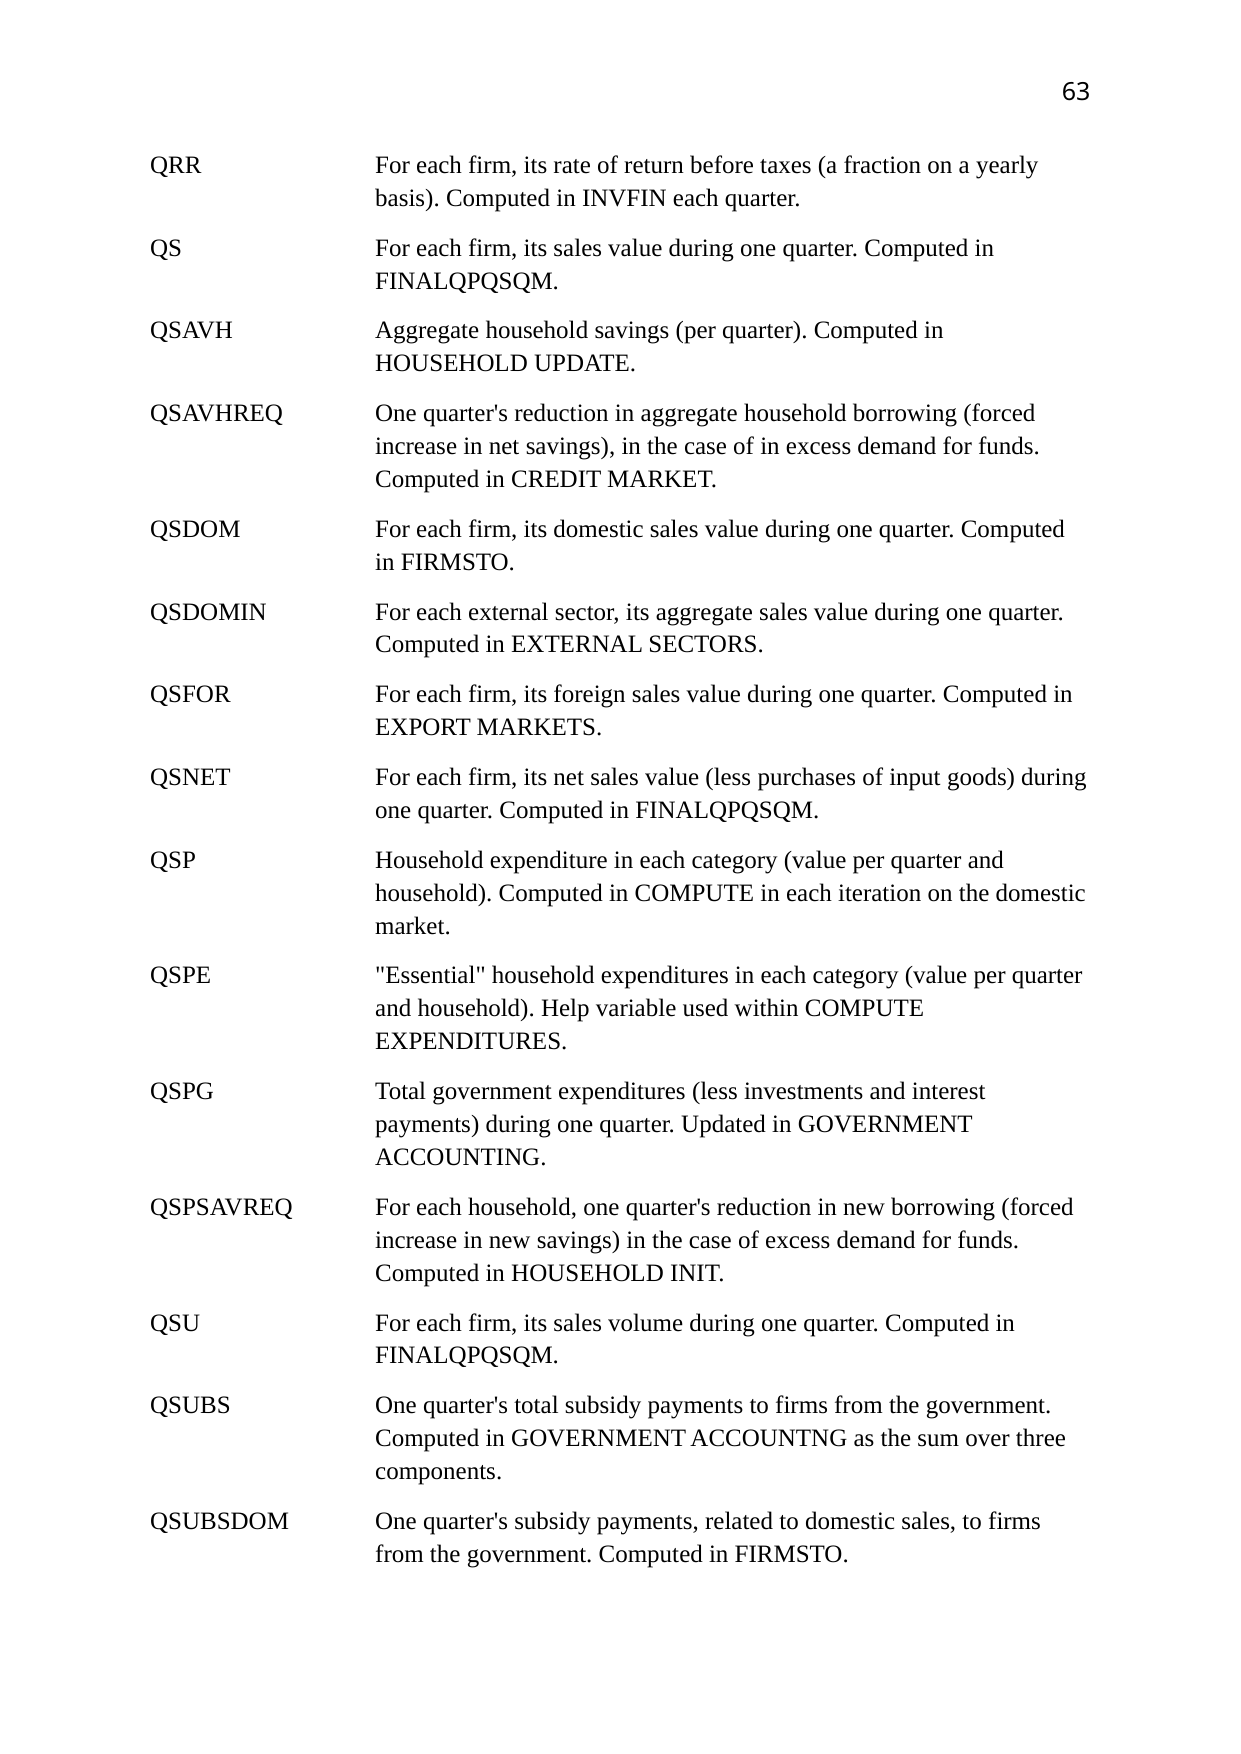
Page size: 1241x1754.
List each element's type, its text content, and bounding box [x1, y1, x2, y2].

text QS For each firm, its sales value during one quarter. Computed in FINALQPQSQM. [150, 233, 1090, 294]
text QSPE "Essential" household expenditures in each category (value per quarter and household). Help variable used within COMPUTE EXPENDITURES. [150, 960, 1090, 1055]
text QRR For each firm, its rate of return before taxes (a fraction on a yearly basis). Computed in INVFIN each quarter. [150, 150, 1090, 212]
text QSAVH Aggregate household savings (per quarter). Computed in HOUSEHOLD UPDATE. [150, 315, 1090, 377]
text QSFOR For each firm, its foreign sales value during one quarter. Computed in EXPORT MARKETS. [150, 679, 1090, 741]
text QSAVHREQ One quarter's reduction in aggregate household borrowing (forced increase in net savings), in the case of in excess demand for funds. Computed in CREDIT MARKET. [150, 398, 1090, 493]
text QSDOMIN For each external sector, its aggregate sales value during one quarter. Computed in EXTERNAL SECTORS. [150, 597, 1090, 658]
text QSNET For each firm, its net sales value (less purchases of input goods) during one quarter. Computed in FINALQPQSQM. [150, 762, 1090, 824]
text QSP Household expenditure in each category (value per quarter and household). Computed in COMPUTE in each iteration on the domestic market. [150, 845, 1090, 939]
text QSUBS One quarter's total subsidy payments to firms from the government. Computed in GOVERNMENT ACCOUNTNG as the sum over three components. [150, 1390, 1090, 1485]
text QSU For each firm, its sales volume during one quarter. Computed in FINALQPQSQM. [150, 1308, 1090, 1369]
text QSPSAVREQ For each household, one quarter's reduction in new borrowing (forced increase in new savings) in the case of excess demand for funds. Computed in HOUSEHOLD INIT. [150, 1192, 1090, 1287]
text QSUBSDOM One quarter's subsidy payments, related to domestic sales, to firms from the government. Computed in FIRMSTO. [150, 1506, 1090, 1568]
text QSPG Total government expenditures (less investments and interest payments) during one quarter. Updated in GOVERNMENT ACCOUNTING. [150, 1076, 1090, 1171]
text QSDOM For each firm, its domestic sales value during one quarter. Computed in FIRMSTO. [150, 514, 1090, 576]
